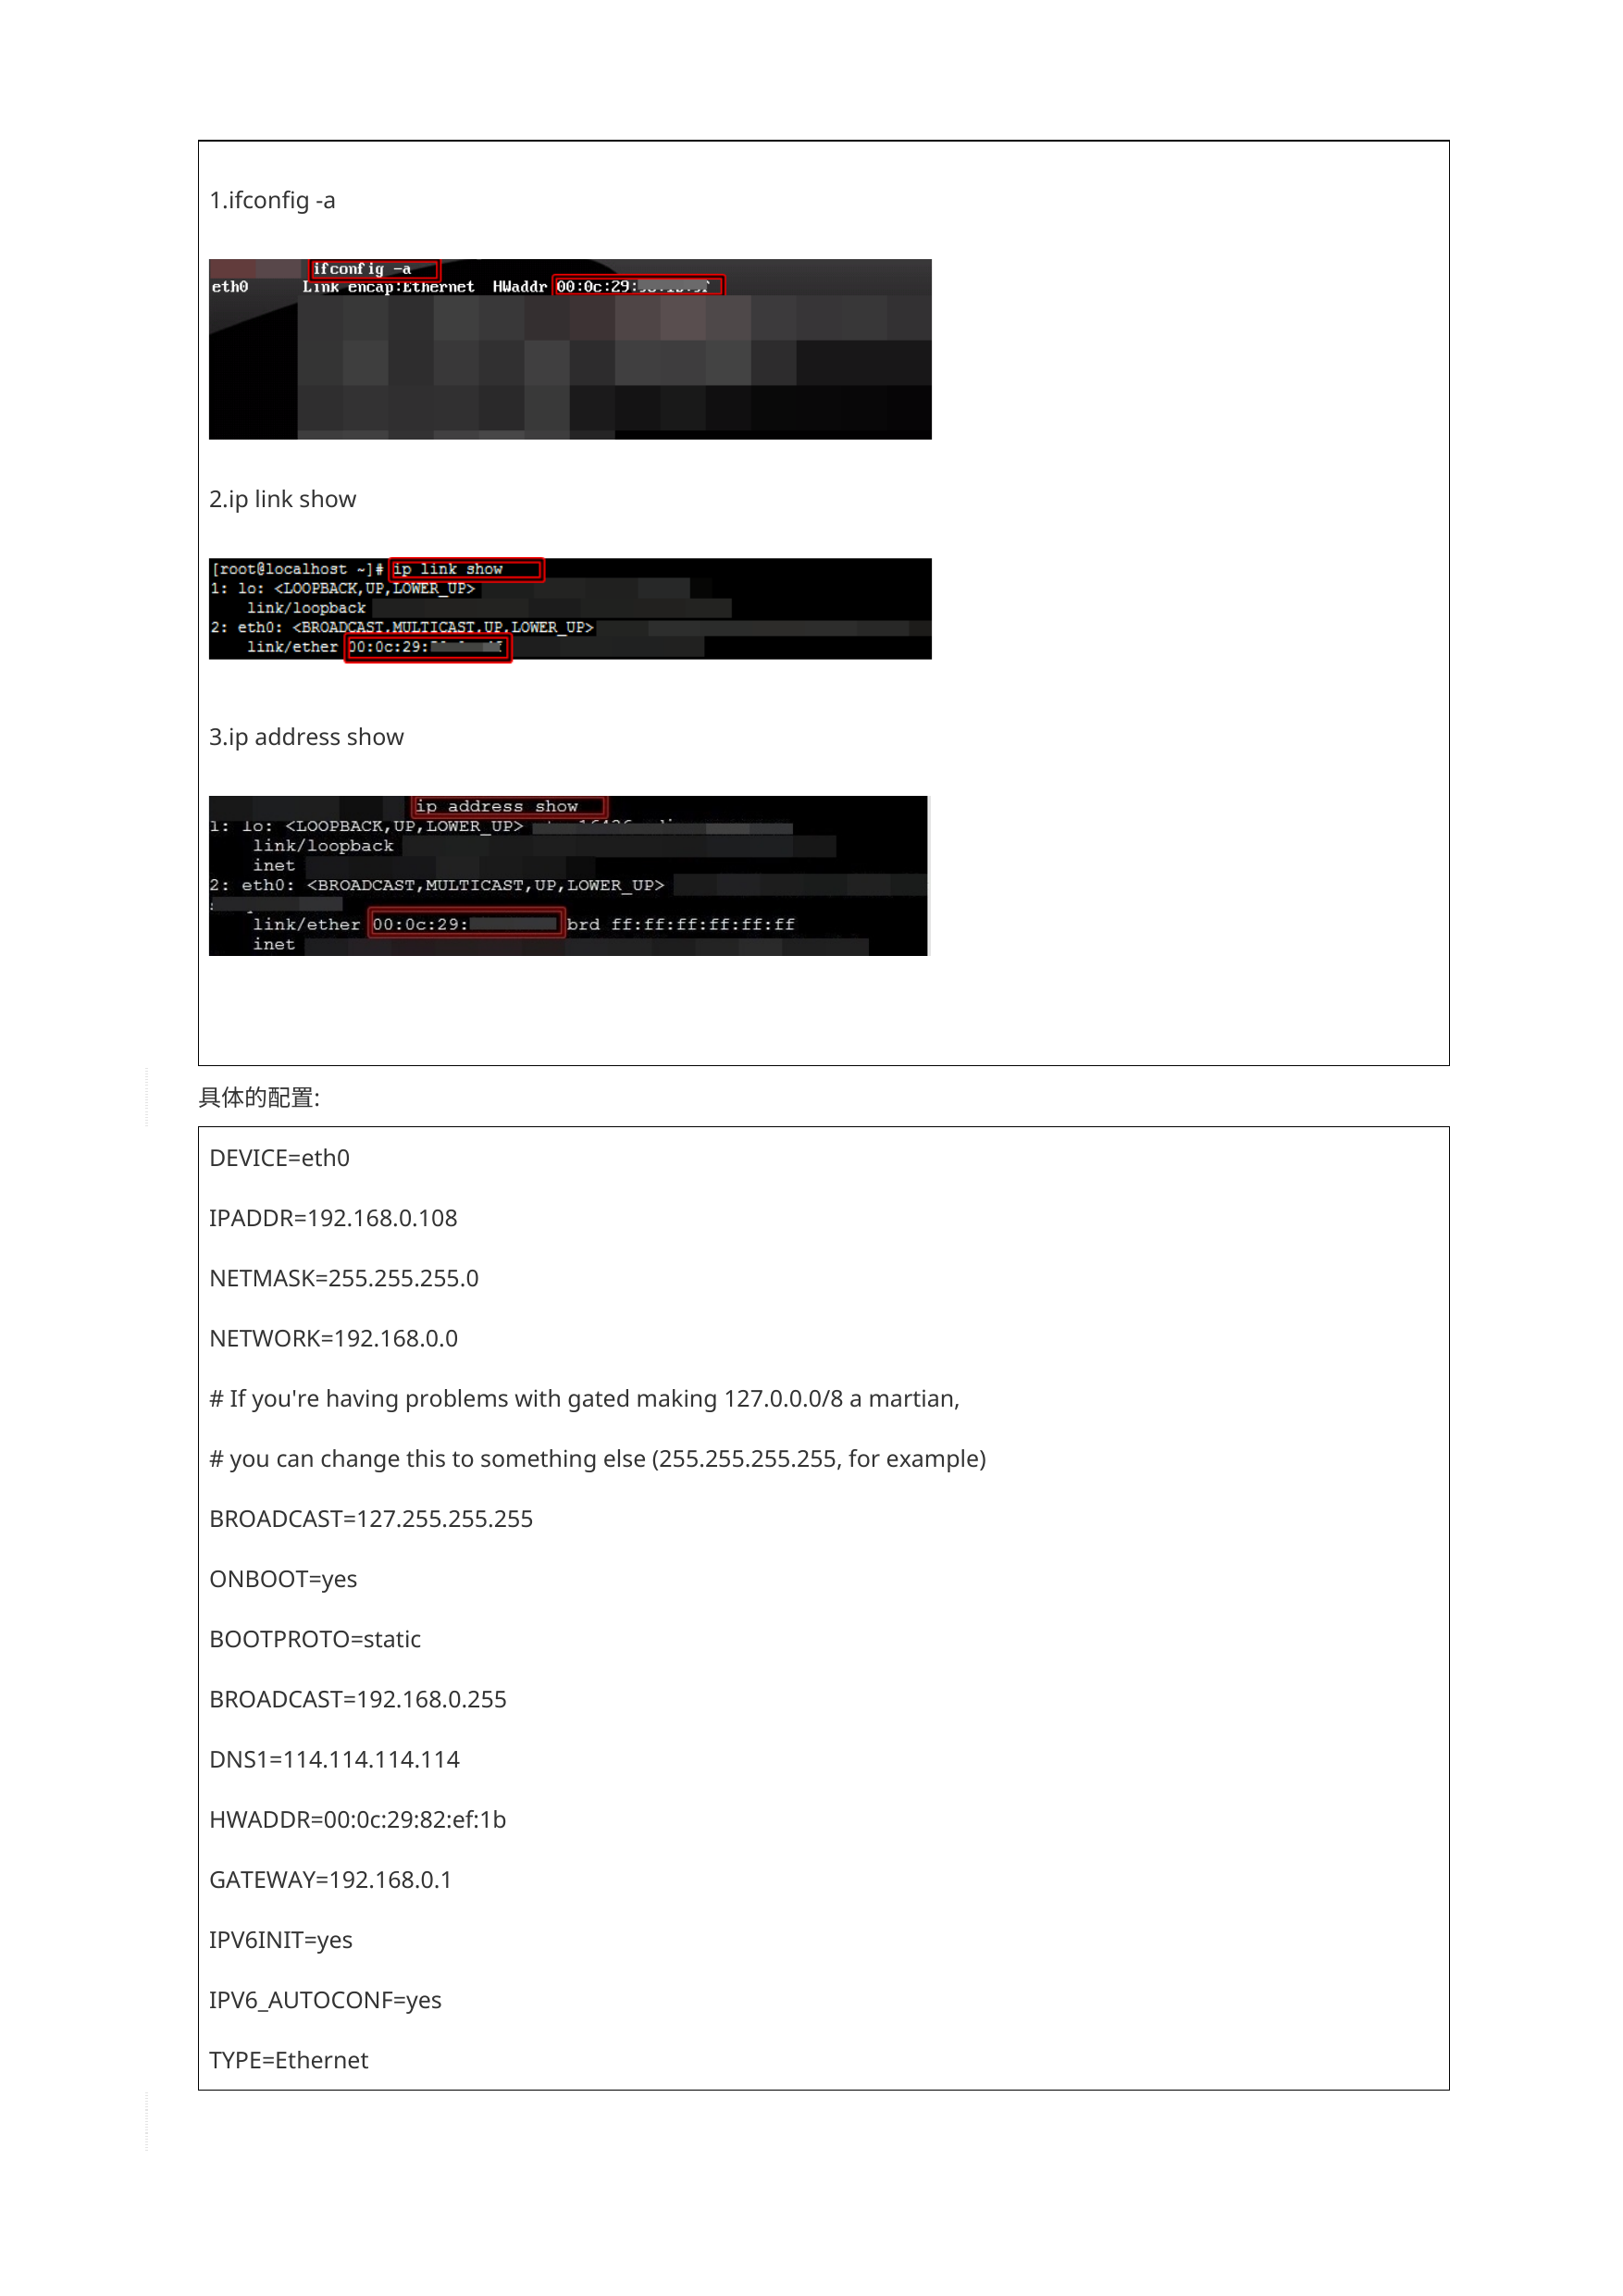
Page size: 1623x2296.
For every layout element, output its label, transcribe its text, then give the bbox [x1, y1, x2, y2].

picture [208, 259, 933, 440]
text 具体的配置: [145, 1066, 1449, 1126]
table_header DEVICE=eth0 IPADDR=192.168.0.108 NETMASK=255.255.255.0 NETWORK=192.168.0.0 # If you're having problems with gated making 127.0.0.0/8 a martian, # you can change this to something else (255.255.255.255, for example) BROADCAST=127.255.255.255 ONBOOT=yes BOOTPROTO=static BROADCAST=192.168.0.255 DNS1=114.114.114.114 HWADDR=00:0c:29:82:ef:1b GATEWAY=192.168.0.1 IPV6INIT=yes IPV6_AUTOCONF=yes TYPE=Ethernet [199, 1127, 1449, 2090]
picture [208, 557, 933, 664]
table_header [199, 142, 1449, 1065]
picture [208, 796, 931, 956]
